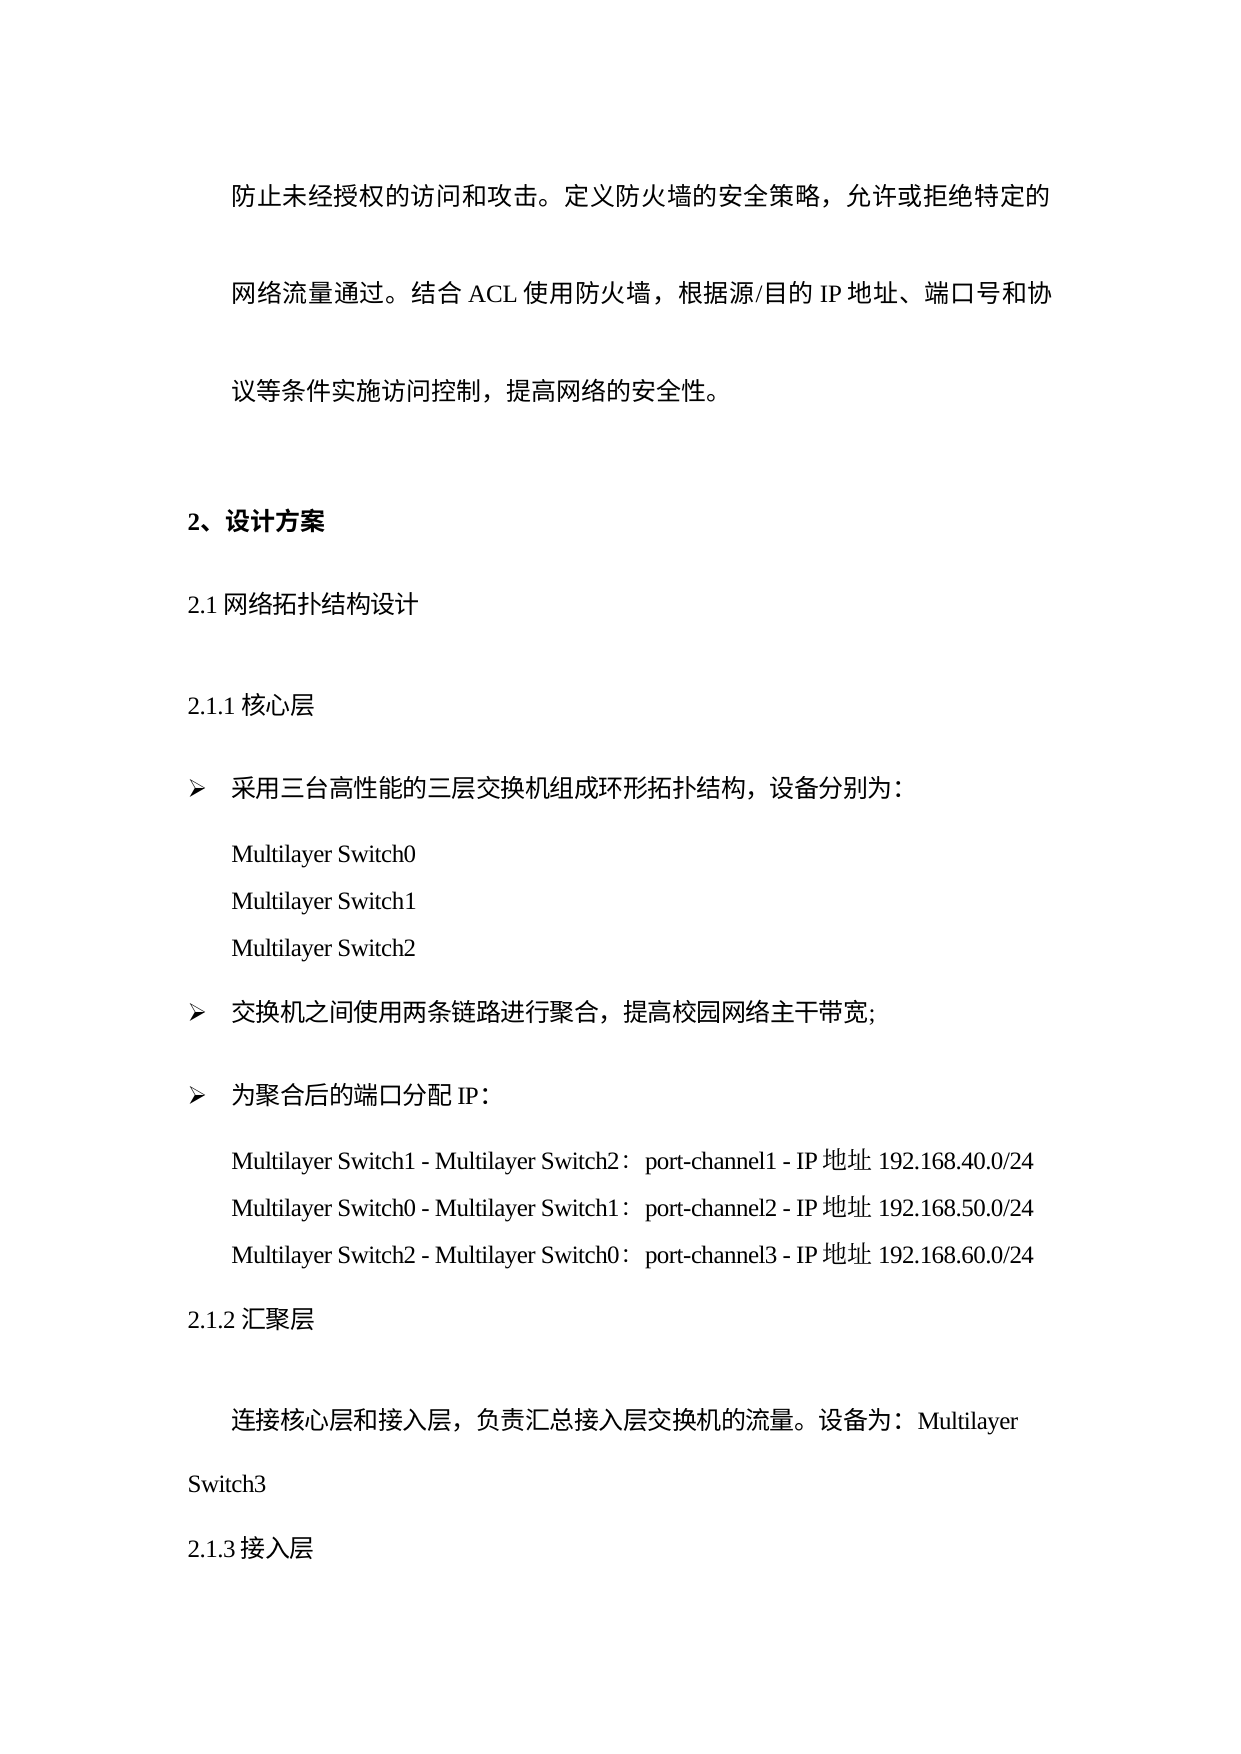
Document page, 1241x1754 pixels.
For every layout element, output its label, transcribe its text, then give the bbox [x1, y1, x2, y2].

text 2.1.3接入层 [187, 1514, 1053, 1579]
list 为聚合后的端口分配IP： [187, 1061, 1053, 1126]
text Multilayer Switch1 - Multilayer Switch2：port-channel1 - IP地址 192.168.40.0/24 [187, 1144, 1053, 1177]
text 2.1.2 汇聚层 [187, 1285, 1053, 1350]
text Multilayer Switch2 - Multilayer Switch0：port-channel3 - IP地址 192.168.60.0/24 [187, 1238, 1053, 1271]
text Multilayer Switch0 [187, 838, 1053, 870]
text Multilayer Switch1 [187, 884, 1053, 917]
text 2.1.1 核心层 [187, 671, 1053, 736]
text Multilayer Switch2 [187, 931, 1053, 964]
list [187, 162, 1053, 422]
text 2、设计方案 [187, 487, 1053, 552]
text Multilayer Switch0 - Multilayer Switch1：port-channel2 - IP地址 192.168.50.0/24 [187, 1191, 1053, 1224]
text 2.1 网络拓扑结构设计 [187, 570, 1053, 635]
list 交换机之间使用两条链路进行聚合，提高校园网络主干带宽; [187, 978, 1053, 1043]
text 连接核心层和接入层，负责汇总接入层交换机的流量。设备为：Multilayer Switch3 [187, 1386, 1053, 1500]
list 采用三台高性能的三层交换机组成环形拓扑结构，设备分别为： [187, 754, 1053, 819]
